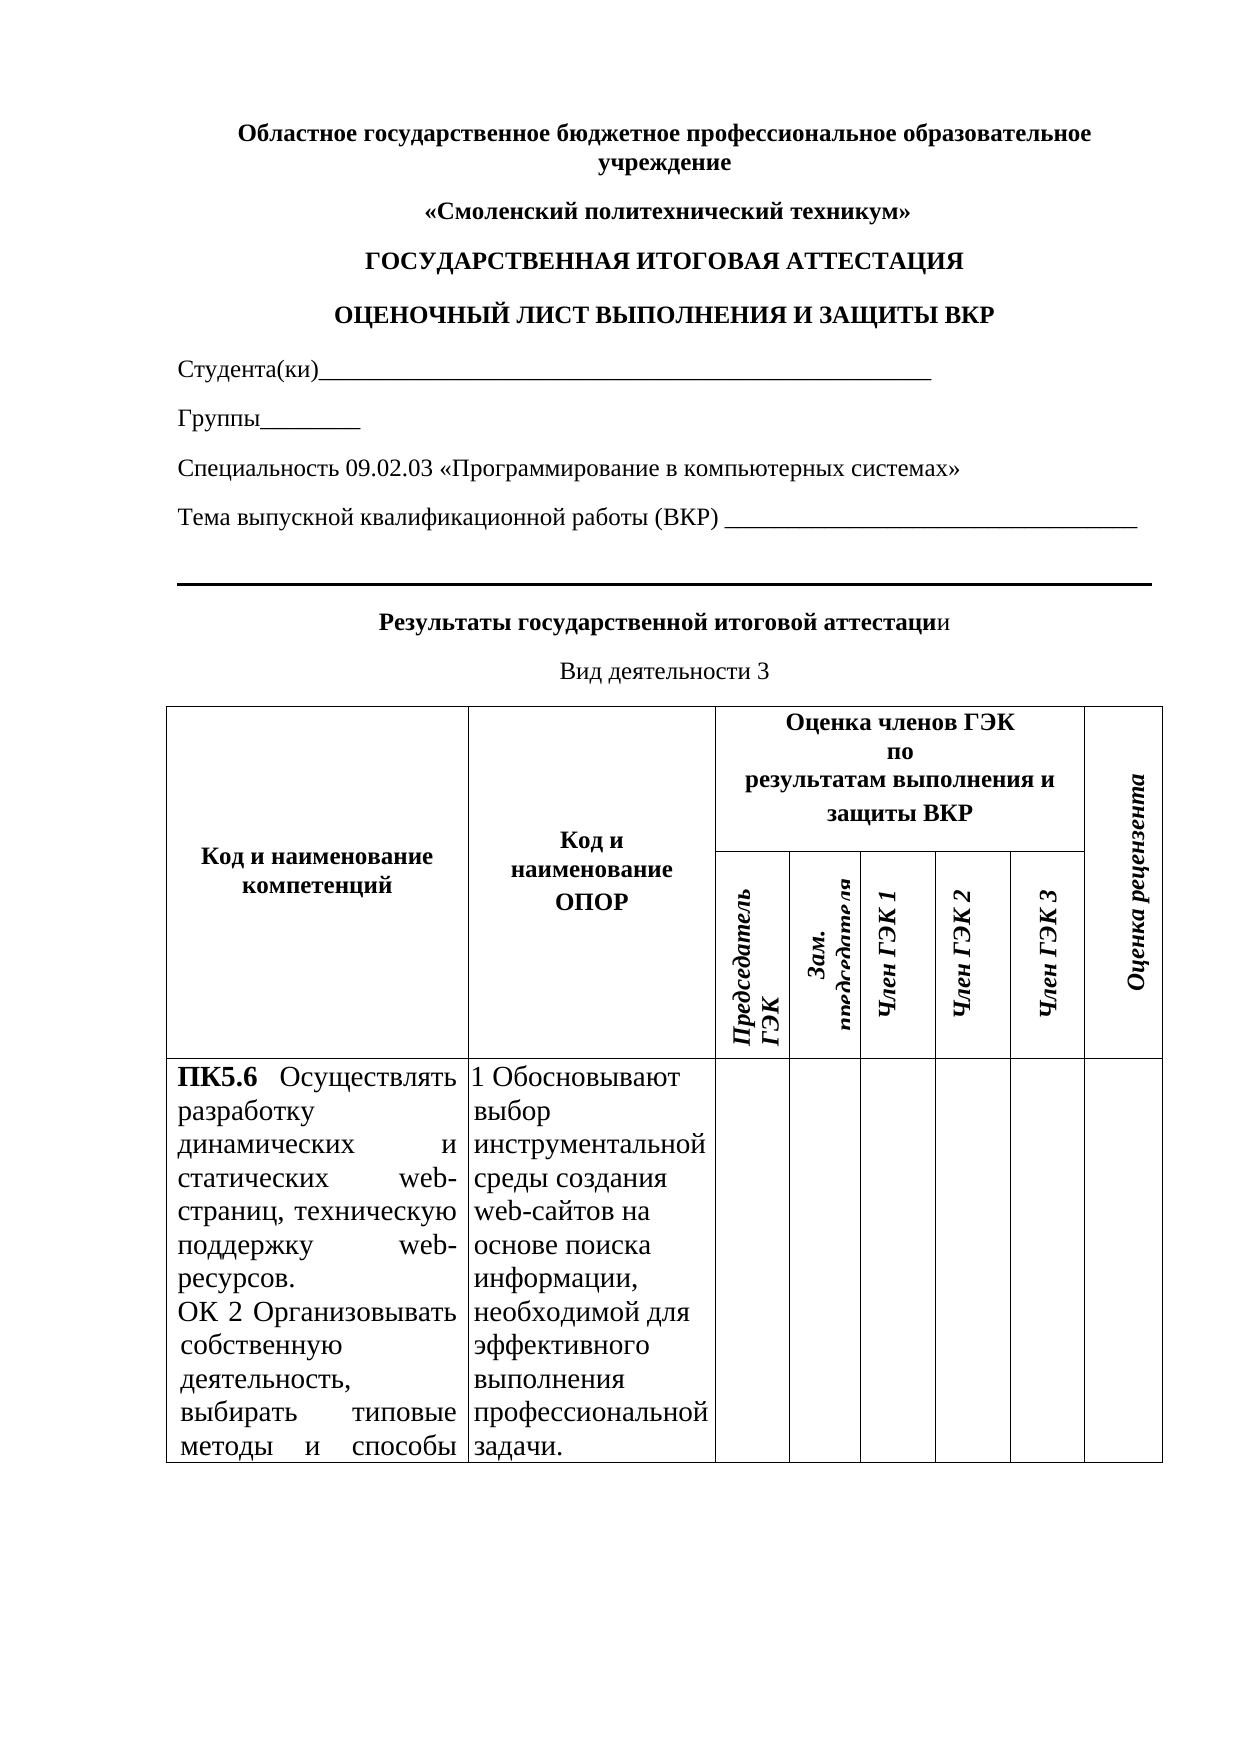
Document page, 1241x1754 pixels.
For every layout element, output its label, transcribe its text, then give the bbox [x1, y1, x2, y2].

table_cell [936, 1059, 1010, 1462]
text «Смоленский политехнический техникум» [177, 196, 1152, 225]
table_cell [1085, 1059, 1162, 1462]
table_cell [1011, 1059, 1084, 1462]
text Тема выпускной квалификационной работы (ВКР) _________________________________ [177, 502, 1152, 531]
table_header Оценка членов ГЭК по результатам выполнения и защиты ВКР [716, 707, 1084, 851]
table_cell [790, 1059, 860, 1462]
text Областное государственное бюджетное профессиональное образовательное учреждение [177, 118, 1152, 176]
table_cell Член ГЭК 1 [861, 852, 935, 1058]
table_cell Член ГЭК 3 [1011, 852, 1084, 1058]
table_cell 1 Обосновывают выбор инструментальной среды создания web-сайтов на основе поиска информации, необходимой для эффективного выполнения профессиональной задачи. [469, 1059, 715, 1462]
text Группы________ [177, 403, 1152, 432]
table_cell [716, 1059, 789, 1462]
text ОЦЕНОЧНЫЙ ЛИСТ ВЫПОЛНЕНИЯ И ЗАЩИТЫ ВКР [177, 300, 1152, 329]
table_header Код и наименование ОПОР [469, 707, 715, 1058]
table_cell [861, 1059, 935, 1462]
table_cell Зам. председателя ГЭК [790, 852, 860, 1058]
text Результаты государственной итоговой аттестации [177, 607, 1152, 636]
table_header Оценка рецензента [1085, 707, 1162, 1058]
table_header Код и наименование компетенций [167, 707, 468, 1058]
text Вид деятельности 3 [177, 656, 1152, 685]
text ГОСУДАРСТВЕННАЯ ИТОГОВАЯ АТТЕСТАЦИЯ [177, 246, 1152, 275]
table_cell Председатель ГЭК [716, 852, 789, 1058]
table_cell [167, 1059, 468, 1462]
table_cell Член ГЭК 2 [936, 852, 1010, 1058]
text Студента(ки)_________________________________________________ [177, 354, 1152, 382]
text Специальность 09.02.03 «Программирование в компьютерных системах» [177, 453, 1152, 482]
